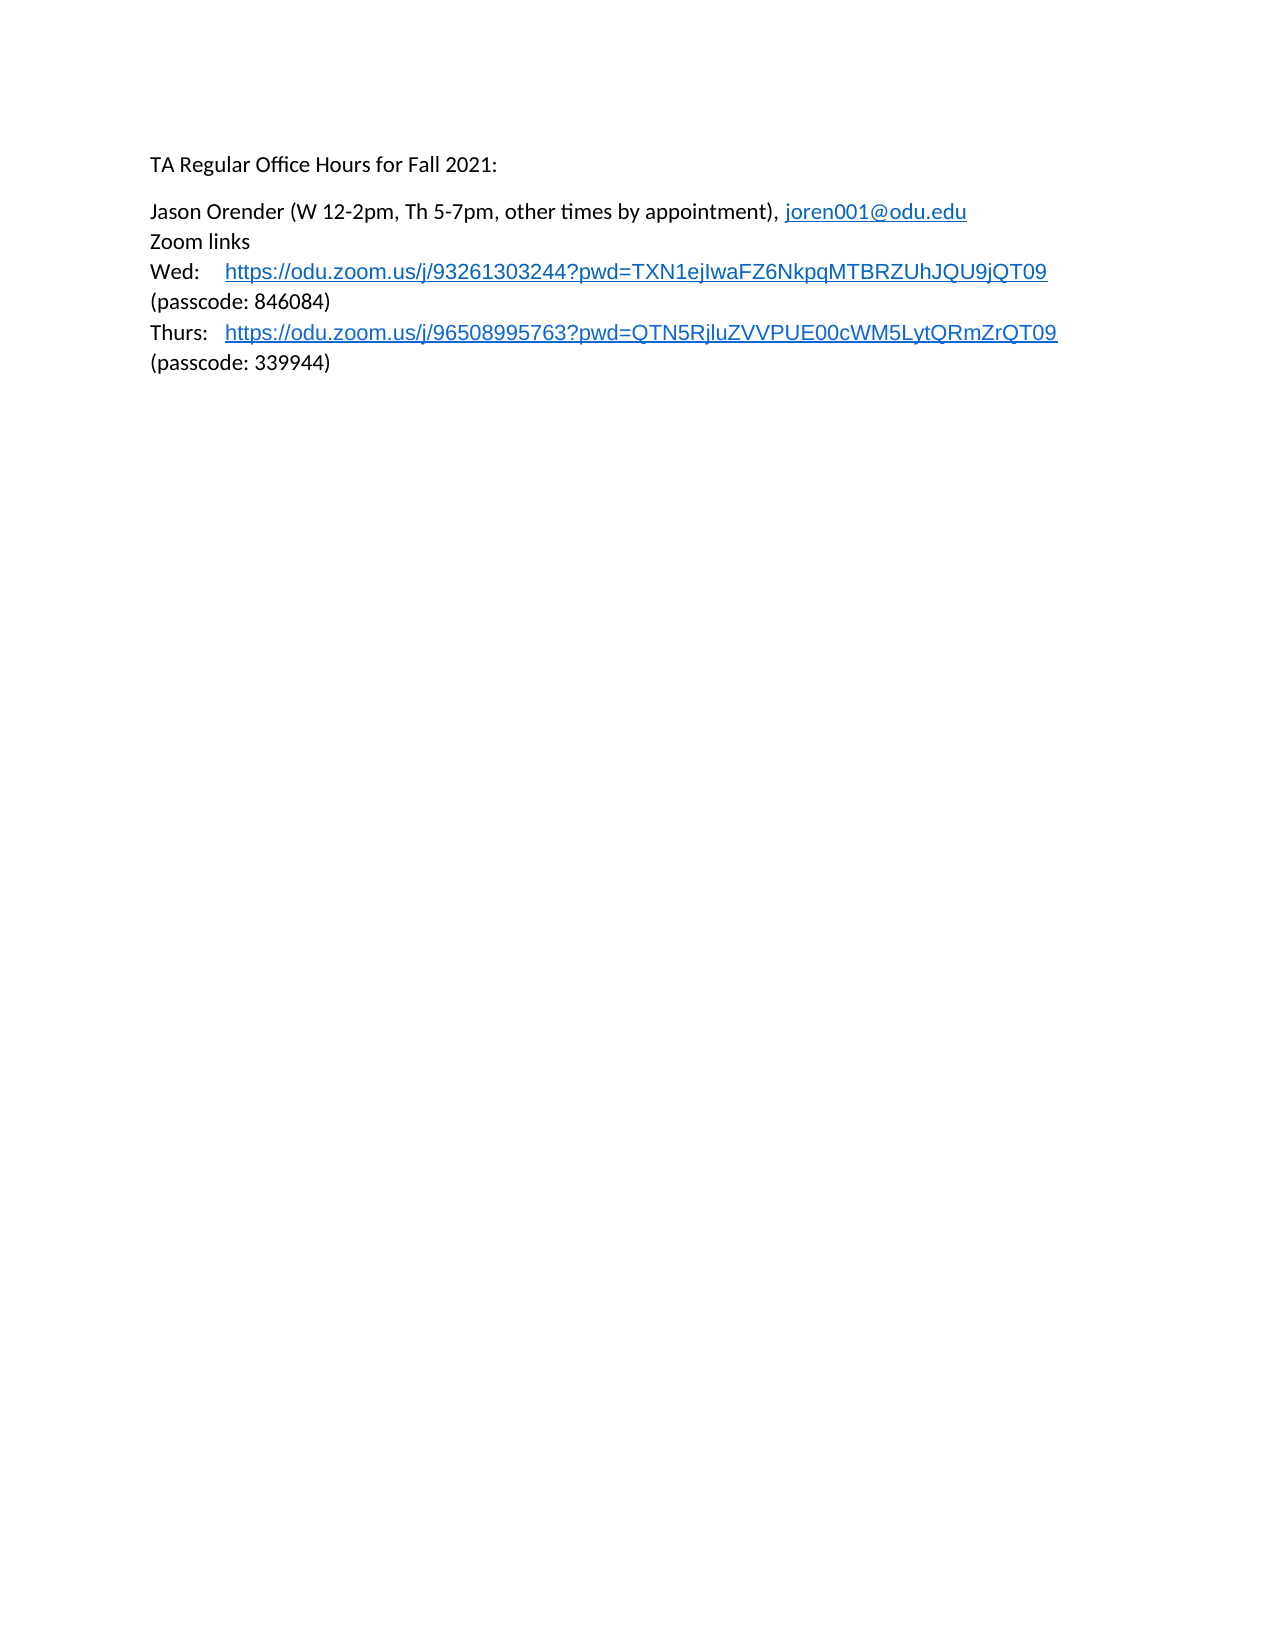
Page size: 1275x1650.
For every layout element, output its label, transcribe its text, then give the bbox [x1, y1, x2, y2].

text Jason Orender (W 12-2pm, Th 5-7pm, other times by appointment), joren001@odu.edu Zoom links Wed: https://odu.zoom.us/j/93261303244?pwd=TXN1ejIwaFZ6NkpqMTBRZUhJQU9jQT09 (passcode: 846084) Thurs: https://odu.zoom.us/j/96508995763?pwd=QTN5RjluZVVPUE00cWM5LytQRmZrQT09 (passcode: 339944) [150, 197, 1125, 376]
text TA Regular Office Hours for Fall 2021: [150, 150, 1125, 178]
